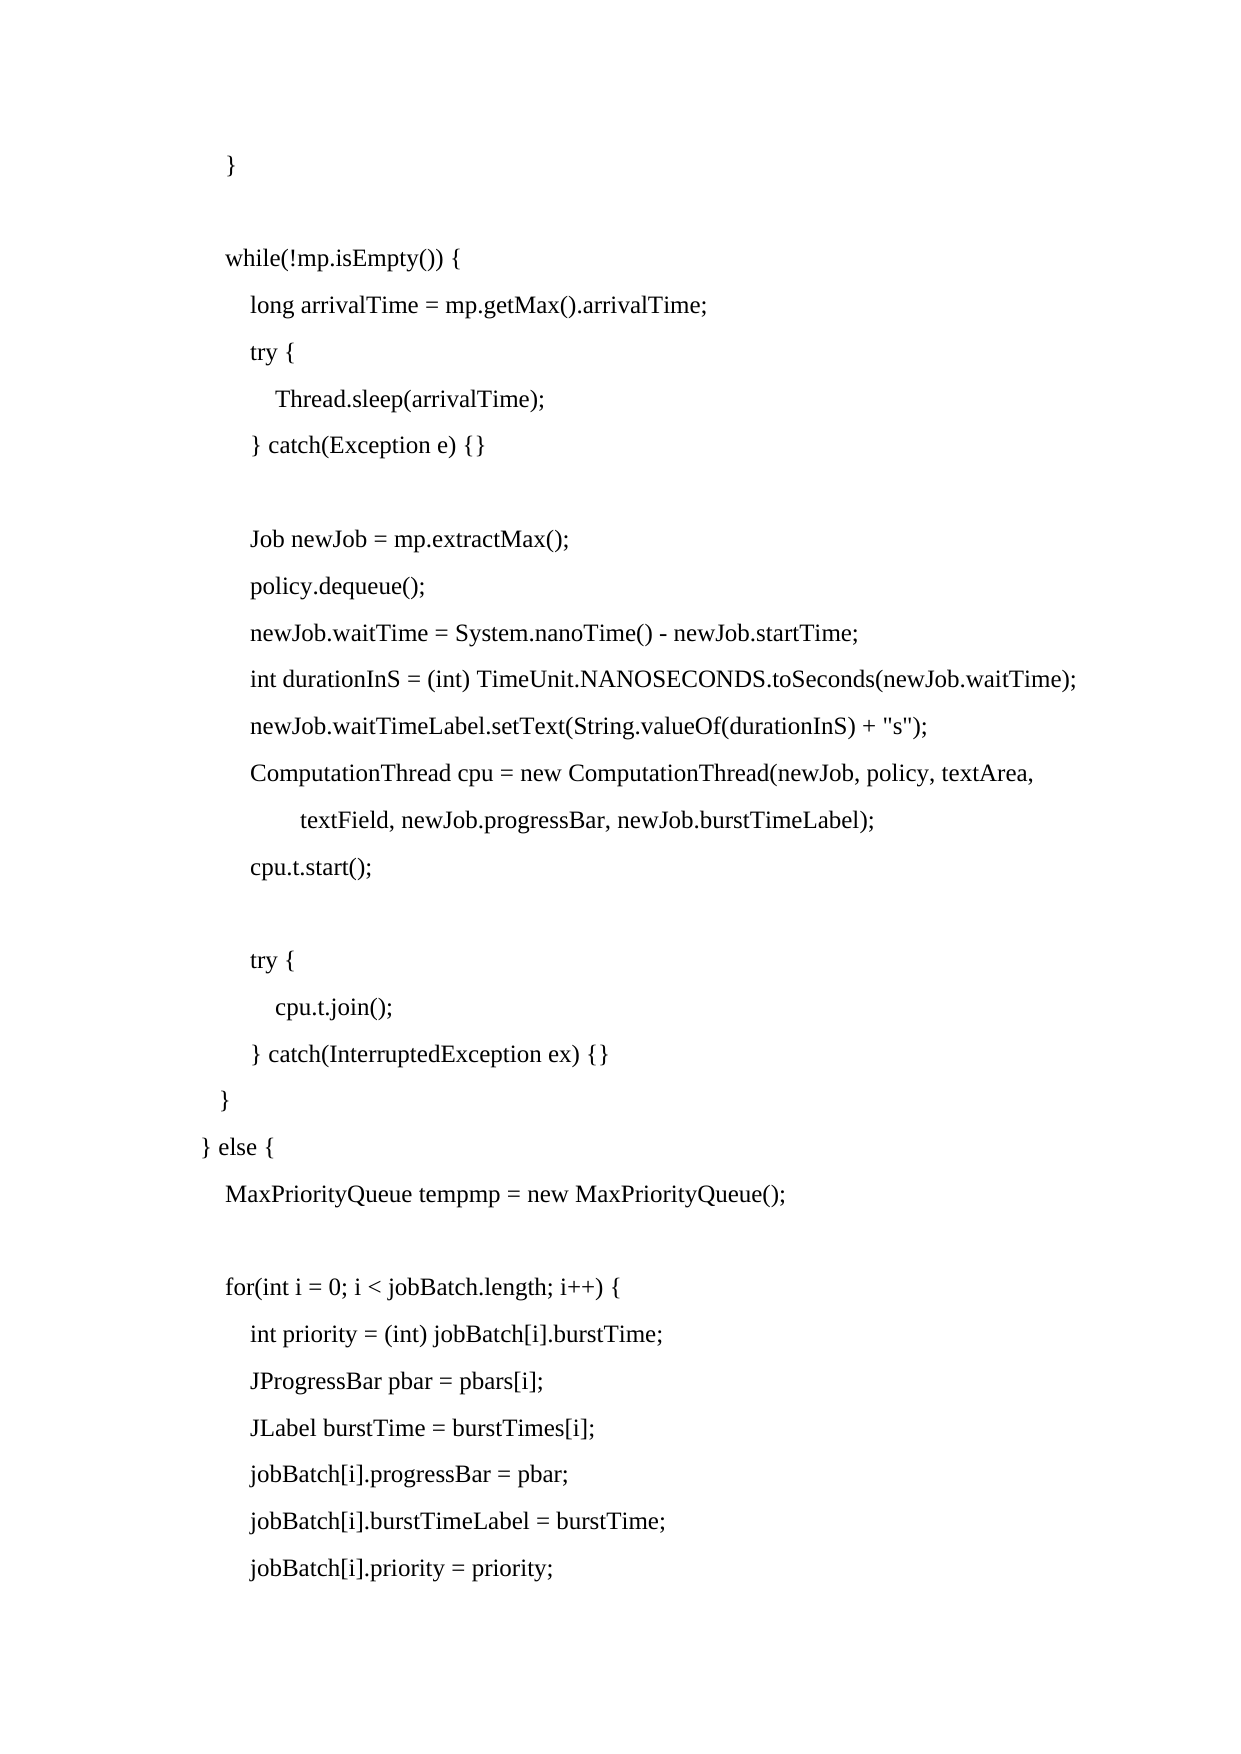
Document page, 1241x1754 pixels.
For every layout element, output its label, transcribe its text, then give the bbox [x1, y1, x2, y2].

text newJob.waitTime = System.nanoTime() - newJob.startTime; [150, 618, 1090, 646]
text cpu.t.start(); [150, 852, 1090, 880]
text int priority = (int) jobBatch[i].burstTime; [150, 1319, 1090, 1348]
text } catch(Exception e) {} [150, 431, 1090, 459]
text ComputationThread cpu = new ComputationThread(newJob, policy, textArea, [150, 758, 1090, 787]
text policy.dequeue(); [150, 571, 1090, 600]
text cpu.t.join(); [150, 992, 1090, 1021]
text Thread.sleep(arrivalTime); [150, 384, 1090, 413]
text } [150, 150, 1090, 179]
text } [150, 1085, 1090, 1114]
text while(!mp.isEmpty()) { [150, 243, 1090, 272]
text MaxPriorityQueue tempmp = new MaxPriorityQueue(); [150, 1179, 1090, 1208]
text } else { [150, 1132, 1090, 1161]
text newJob.waitTimeLabel.setText(String.valueOf(durationInS) + "s"); [150, 711, 1090, 740]
text int durationInS = (int) TimeUnit.NANOSECONDS.toSeconds(newJob.waitTime); [150, 664, 1090, 693]
text jobBatch[i].burstTimeLabel = burstTime; [150, 1506, 1090, 1535]
text try { [150, 945, 1090, 974]
text long arrivalTime = mp.getMax().arrivalTime; [150, 290, 1090, 319]
text JLabel burstTime = burstTimes[i]; [150, 1413, 1090, 1442]
text } catch(InterruptedException ex) {} [150, 1039, 1090, 1067]
text jobBatch[i].priority = priority; [150, 1553, 1090, 1582]
text jobBatch[i].progressBar = pbar; [150, 1459, 1090, 1488]
text try { [150, 337, 1090, 366]
text Job newJob = mp.extractMax(); [150, 524, 1090, 553]
text JProgressBar pbar = pbars[i]; [150, 1366, 1090, 1395]
text textField, newJob.progressBar, newJob.burstTimeLabel); [150, 805, 1090, 833]
text for(int i = 0; i < jobBatch.length; i++) { [150, 1272, 1090, 1301]
